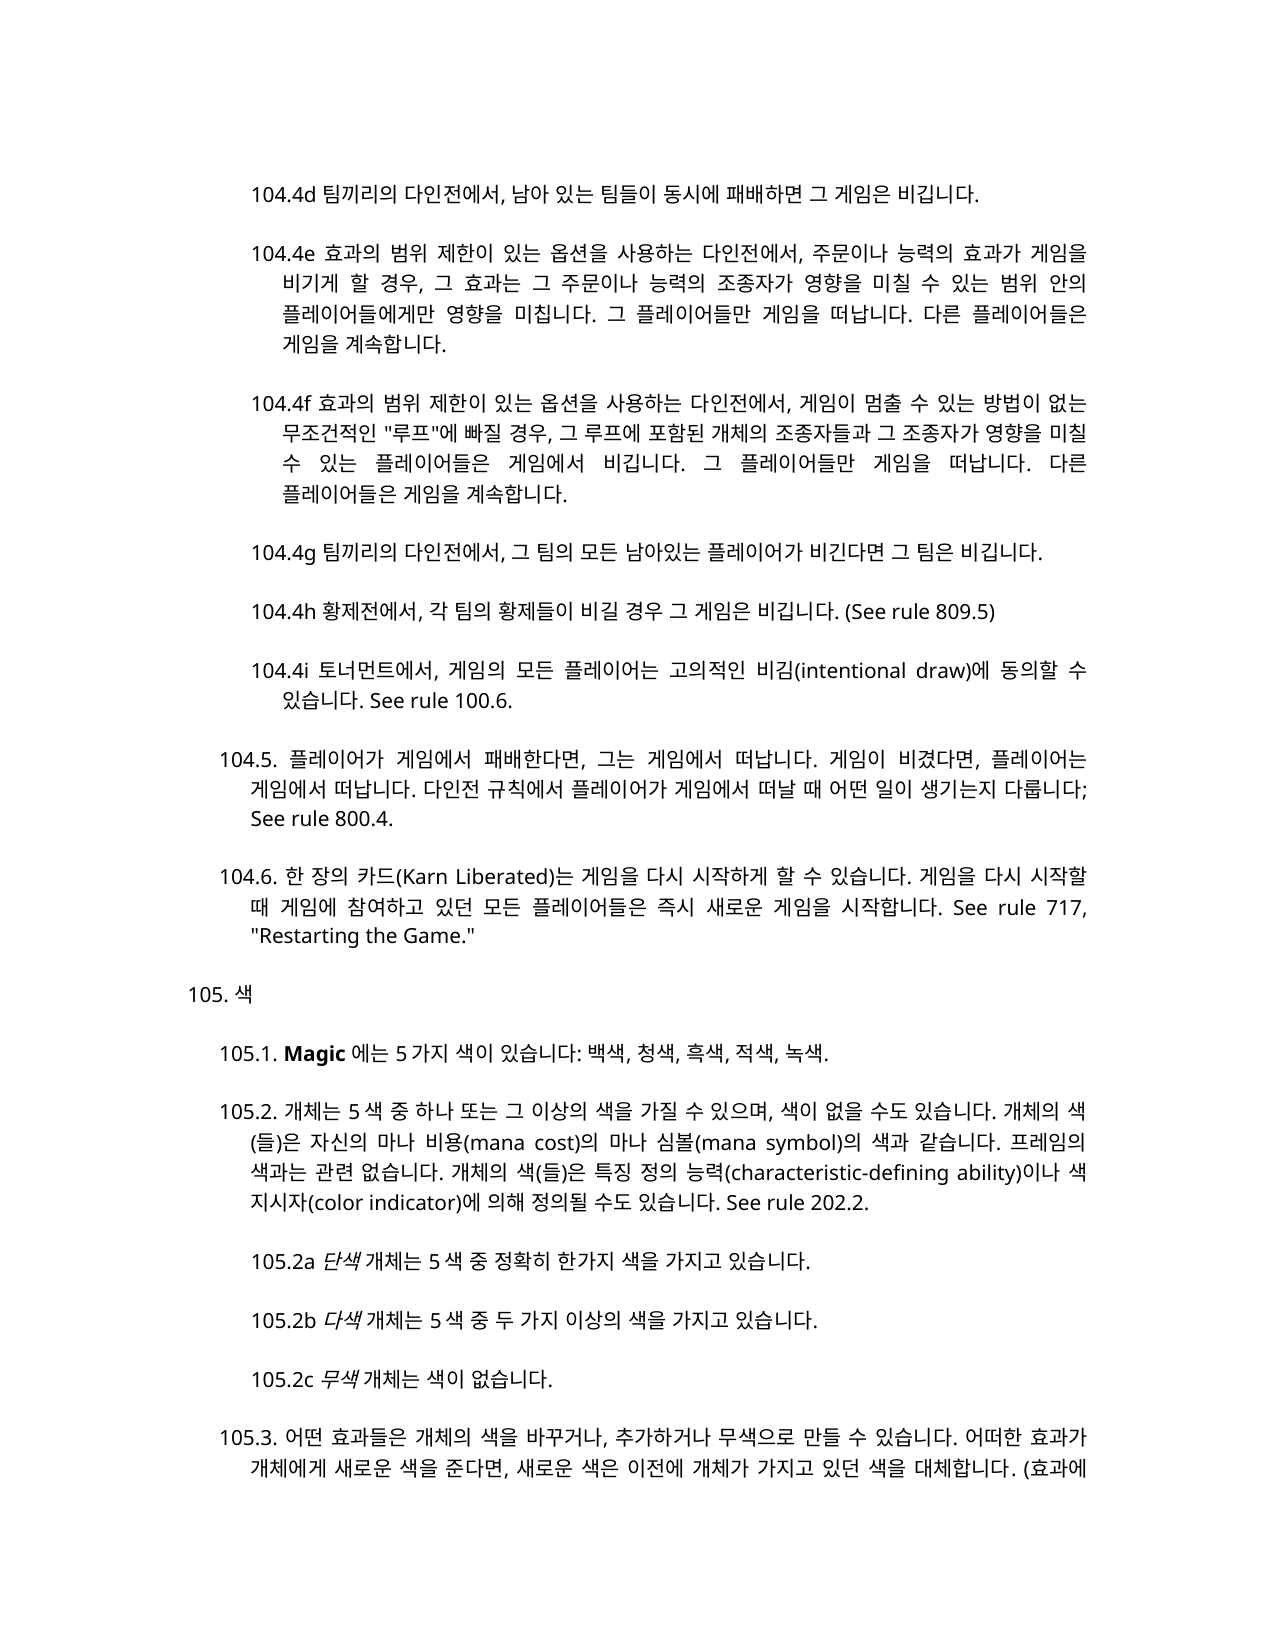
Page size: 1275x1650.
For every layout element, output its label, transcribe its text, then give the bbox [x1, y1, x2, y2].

text 104.5. 플레이어가 게임에서 패배한다면, 그는 게임에서 떠납니다. 게임이 비겼다면, 플레이어는 게임에서 떠납니다. 다인전 규칙에서 플레이어가 게임에서 떠날 때 어떤 일이 생기는지 다룹니다; See rule 800.4. [219, 743, 1087, 832]
text 104.4i 토너먼트에서, 게임의 모든 플레이어는 고의적인 비김(intentional draw)에 동의할 수 있습니다. See rule 100.6. [251, 654, 1087, 715]
text 105.2c 무색 개체는 색이 없습니다. [251, 1363, 1087, 1393]
text 105.2. 개체는 5색 중 하나 또는 그 이상의 색을 가질 수 있으며, 색이 없을 수도 있습니다. 개체의 색(들)은 자신의 마나 비용(mana cost)의 마나 심볼(mana symbol)의 색과 같습니다. 프레임의 색과는 관련 없습니다. 개체의 색(들)은 특징 정의 능력(characteristic-defining ability)이나 색 지시자(color indicator)에 의해 정의될 수도 있습니다. See rule 202.2. [219, 1096, 1087, 1217]
text 105.1. Magic 에는 5가지 색이 있습니다: 백색, 청색, 흑색, 적색, 녹색. [219, 1037, 1087, 1067]
text 104.4e 효과의 범위 제한이 있는 옵션을 사용하는 다인전에서, 주문이나 능력의 효과가 게임을 비기게 할 경우, 그 효과는 그 주문이나 능력의 조종자가 영향을 미칠 수 있는 범위 안의 플레이어들에게만 영향을 미칩니다. 그 플레이어들만 게임을 떠납니다. 다른 플레이어들은 게임을 계속합니다. [251, 237, 1087, 358]
text 104.4f 효과의 범위 제한이 있는 옵션을 사용하는 다인전에서, 게임이 멈출 수 있는 방법이 없는 무조건적인 "루프"에 빠질 경우, 그 루프에 포함된 개체의 조종자들과 그 조종자가 영향을 미칠 수 있는 플레이어들은 게임에서 비깁니다. 그 플레이어들만 게임을 떠납니다. 다른 플레이어들은 게임을 계속합니다. [251, 387, 1087, 508]
text 104.6. 한 장의 카드(Karn Liberated)는 게임을 다시 시작하게 할 수 있습니다. 게임을 다시 시작할 때 게임에 참여하고 있던 모든 플레이어들은 즉시 새로운 게임을 시작합니다. See rule 717, "Restarting the Game." [219, 861, 1087, 950]
text 104.4g 팀끼리의 다인전에서, 그 팀의 모든 남아있는 플레이어가 비긴다면 그 팀은 비깁니다. [251, 537, 1087, 567]
text 104.4h 황제전에서, 각 팀의 황제들이 비길 경우 그 게임은 비깁니다. (See rule 809.5) [251, 595, 1087, 626]
text 104.4d 팀끼리의 다인전에서, 남아 있는 팀들이 동시에 패배하면 그 게임은 비깁니다. [251, 178, 1087, 209]
text 105.2b 다색 개체는 5색 중 두 가지 이상의 색을 가지고 있습니다. [251, 1304, 1087, 1334]
text 105. 색 [187, 978, 1087, 1008]
text 105.2a 단색 개체는 5색 중 정확히 한가지 색을 가지고 있습니다. [251, 1245, 1087, 1276]
